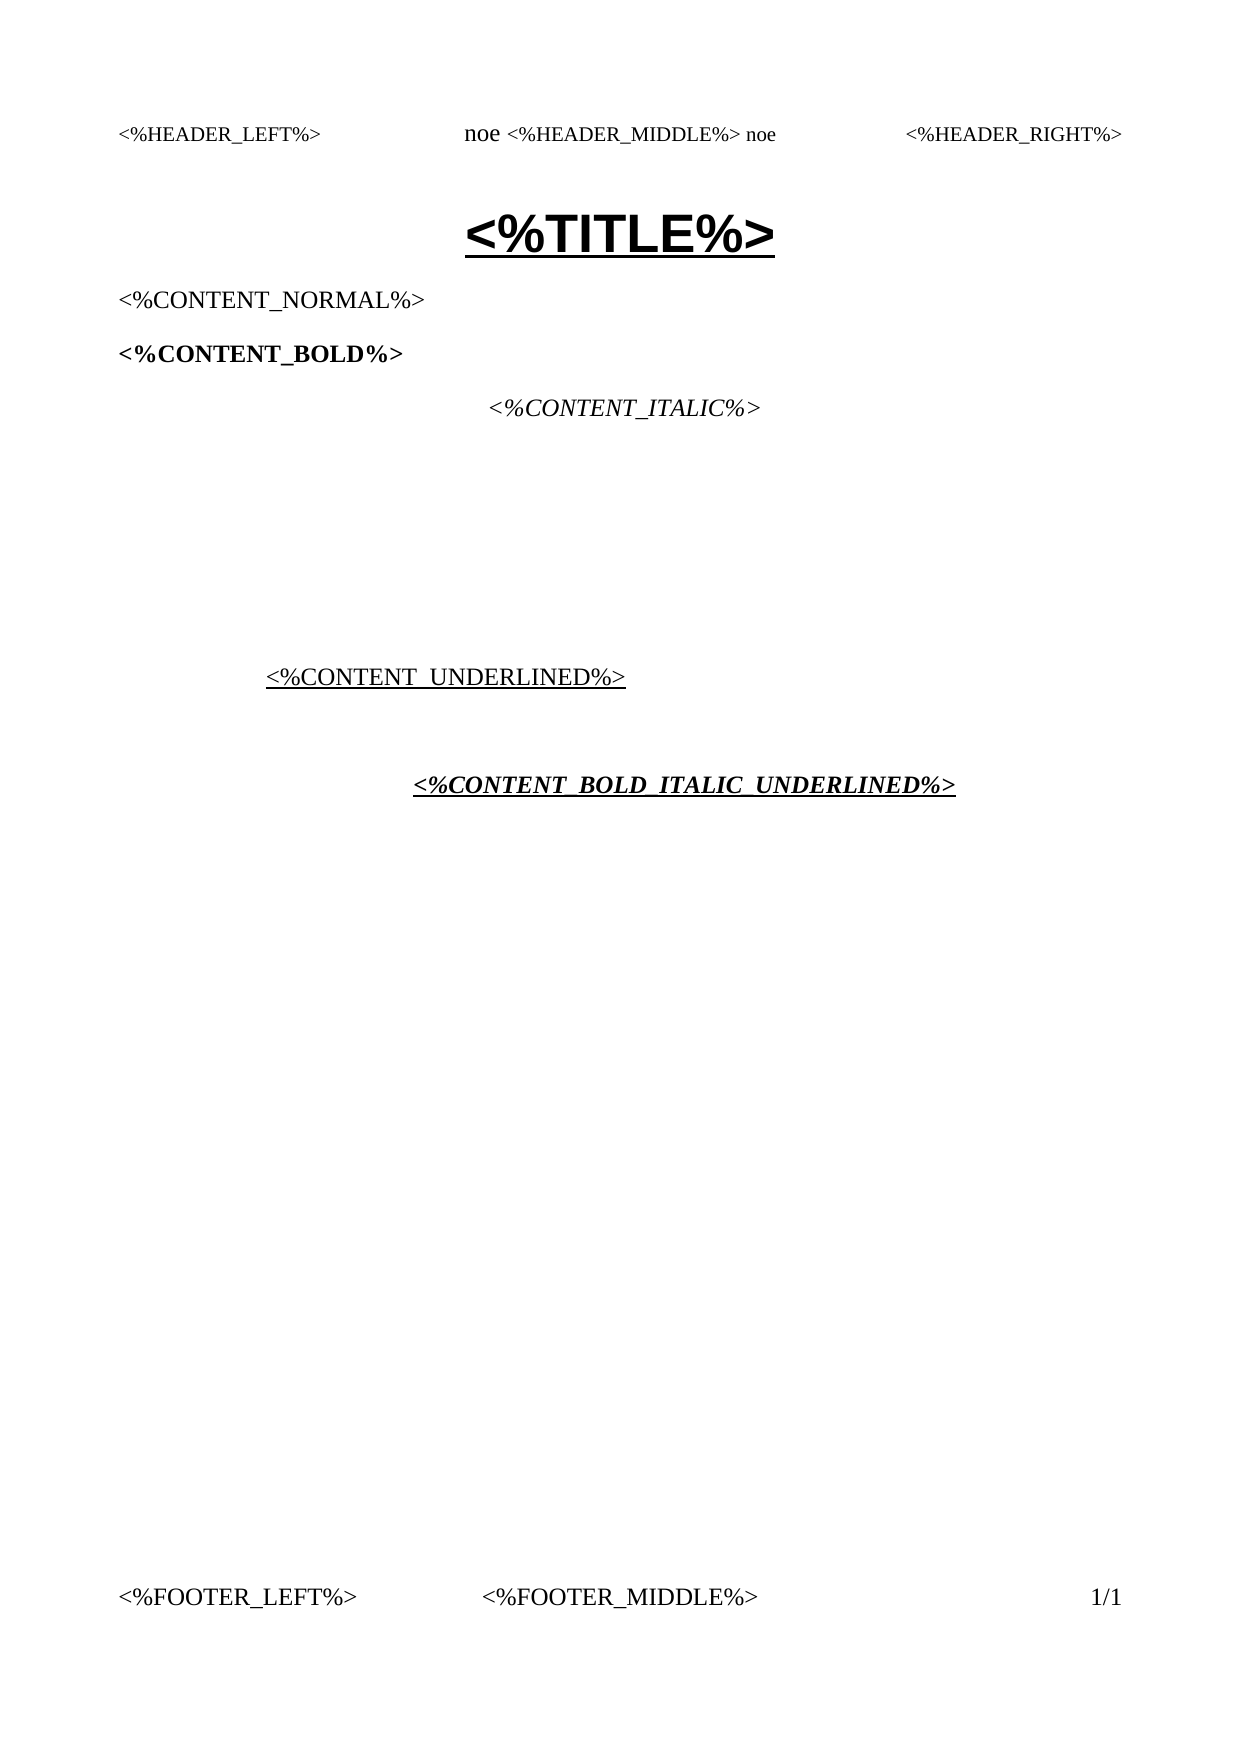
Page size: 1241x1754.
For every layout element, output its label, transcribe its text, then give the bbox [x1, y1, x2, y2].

text <%CONTENT_UNDERLINED%> [118, 662, 1122, 691]
text <%CONTENT_NORMAL%> [118, 285, 1122, 314]
text <%CONTENT_BOLD%> [118, 339, 1122, 368]
text <%CONTENT_BOLD_ITALIC_UNDERLINED%> [118, 770, 1122, 799]
text <%CONTENT_ITALIC%> [118, 393, 1122, 422]
subtitle <%TITLE%> [118, 201, 1122, 264]
